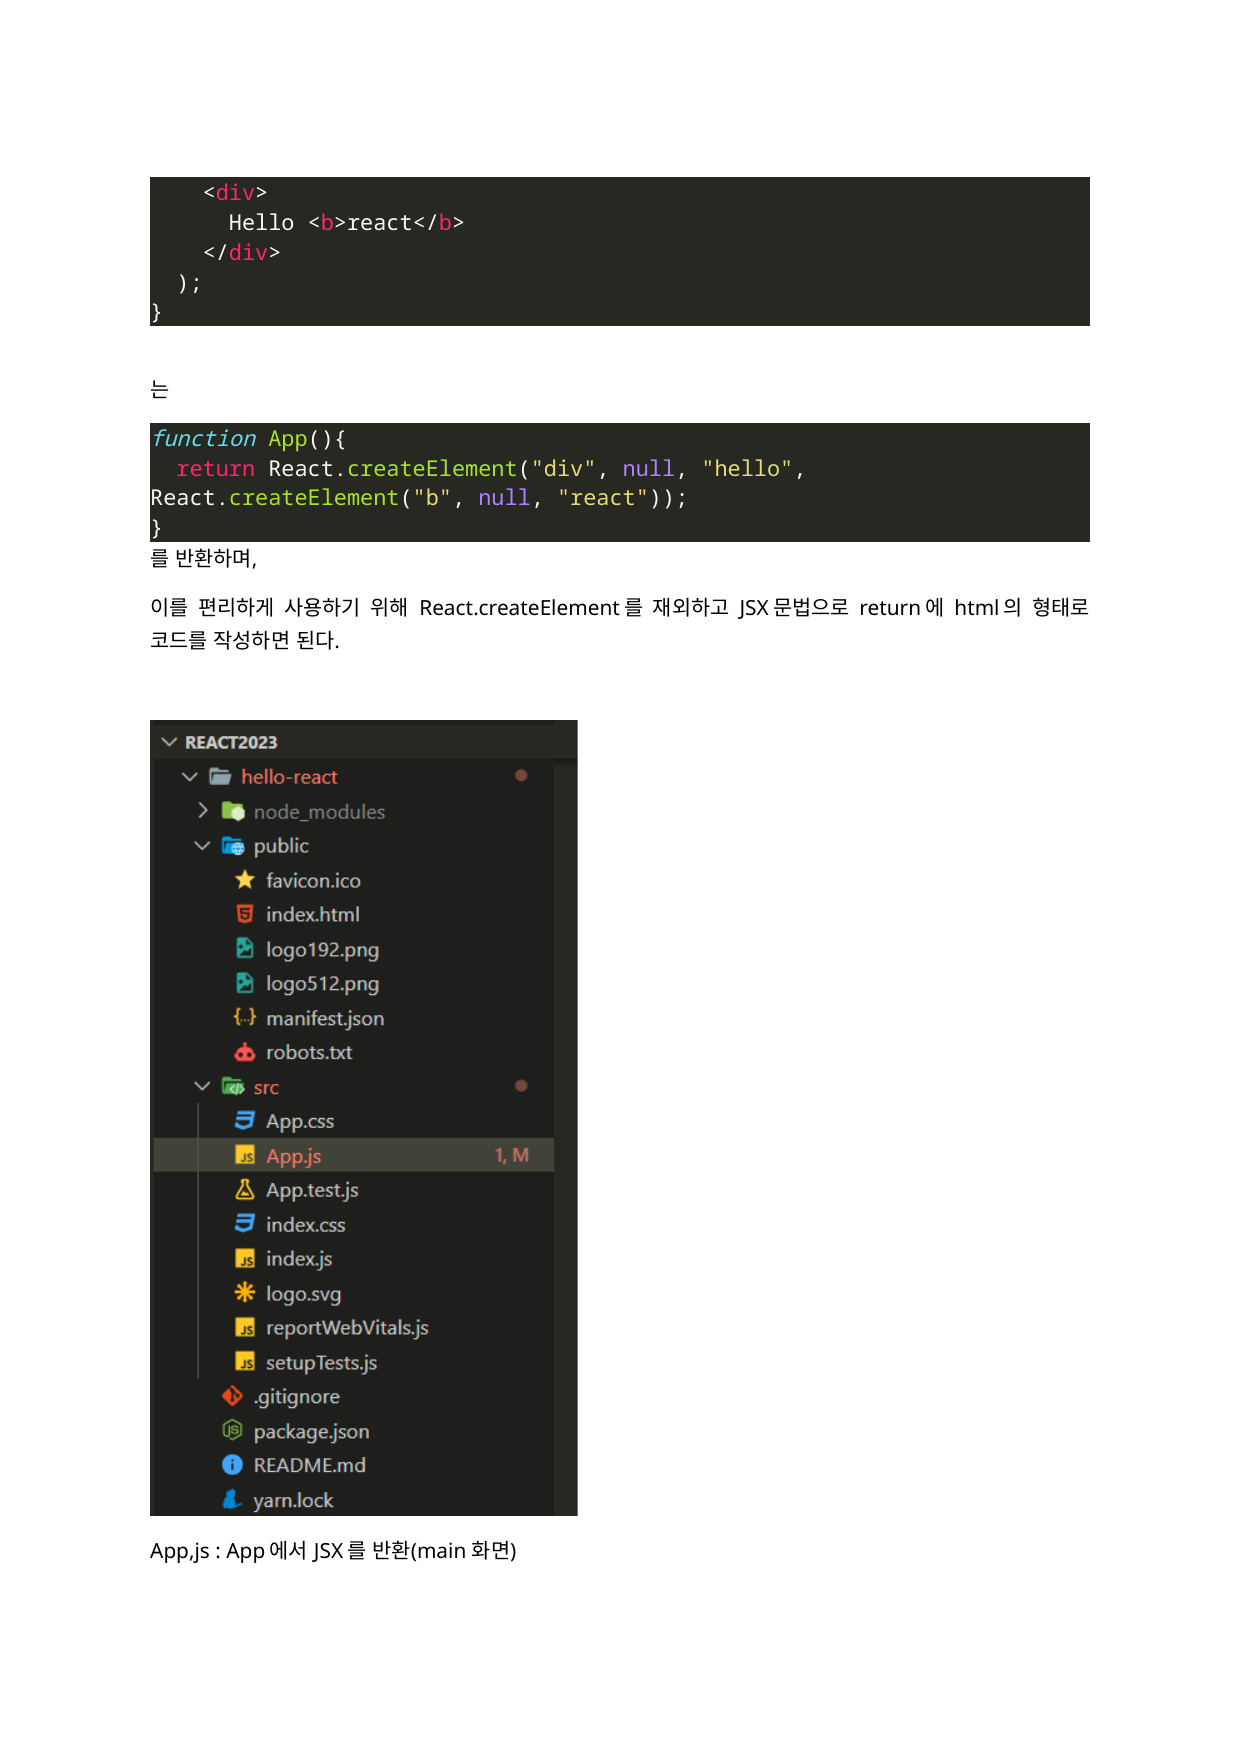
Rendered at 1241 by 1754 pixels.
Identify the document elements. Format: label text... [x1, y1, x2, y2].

text App,js : App에서 JSX를 반환(main 화면) [150, 1534, 1090, 1565]
text 는 [150, 373, 1090, 404]
text function App(){ [150, 423, 1090, 452]
text } [150, 296, 1090, 326]
text } [150, 512, 1090, 542]
text 이를 편리하게 사용하기 위해 React.createElement를 재외하고 JSX문법으로 return에 html의 형태로 코드를 작성하면 된다. [150, 591, 1090, 654]
text <div> [150, 177, 1090, 207]
picture [150, 720, 578, 1516]
text return React.createElement("div", null, "hello", React.createElement("b", null, "react")); [150, 452, 1090, 512]
text 를 반환하며, [150, 542, 1090, 572]
text </div> [150, 237, 1090, 267]
text ); [150, 267, 1090, 296]
text Hello <b>react</b> [150, 207, 1090, 237]
